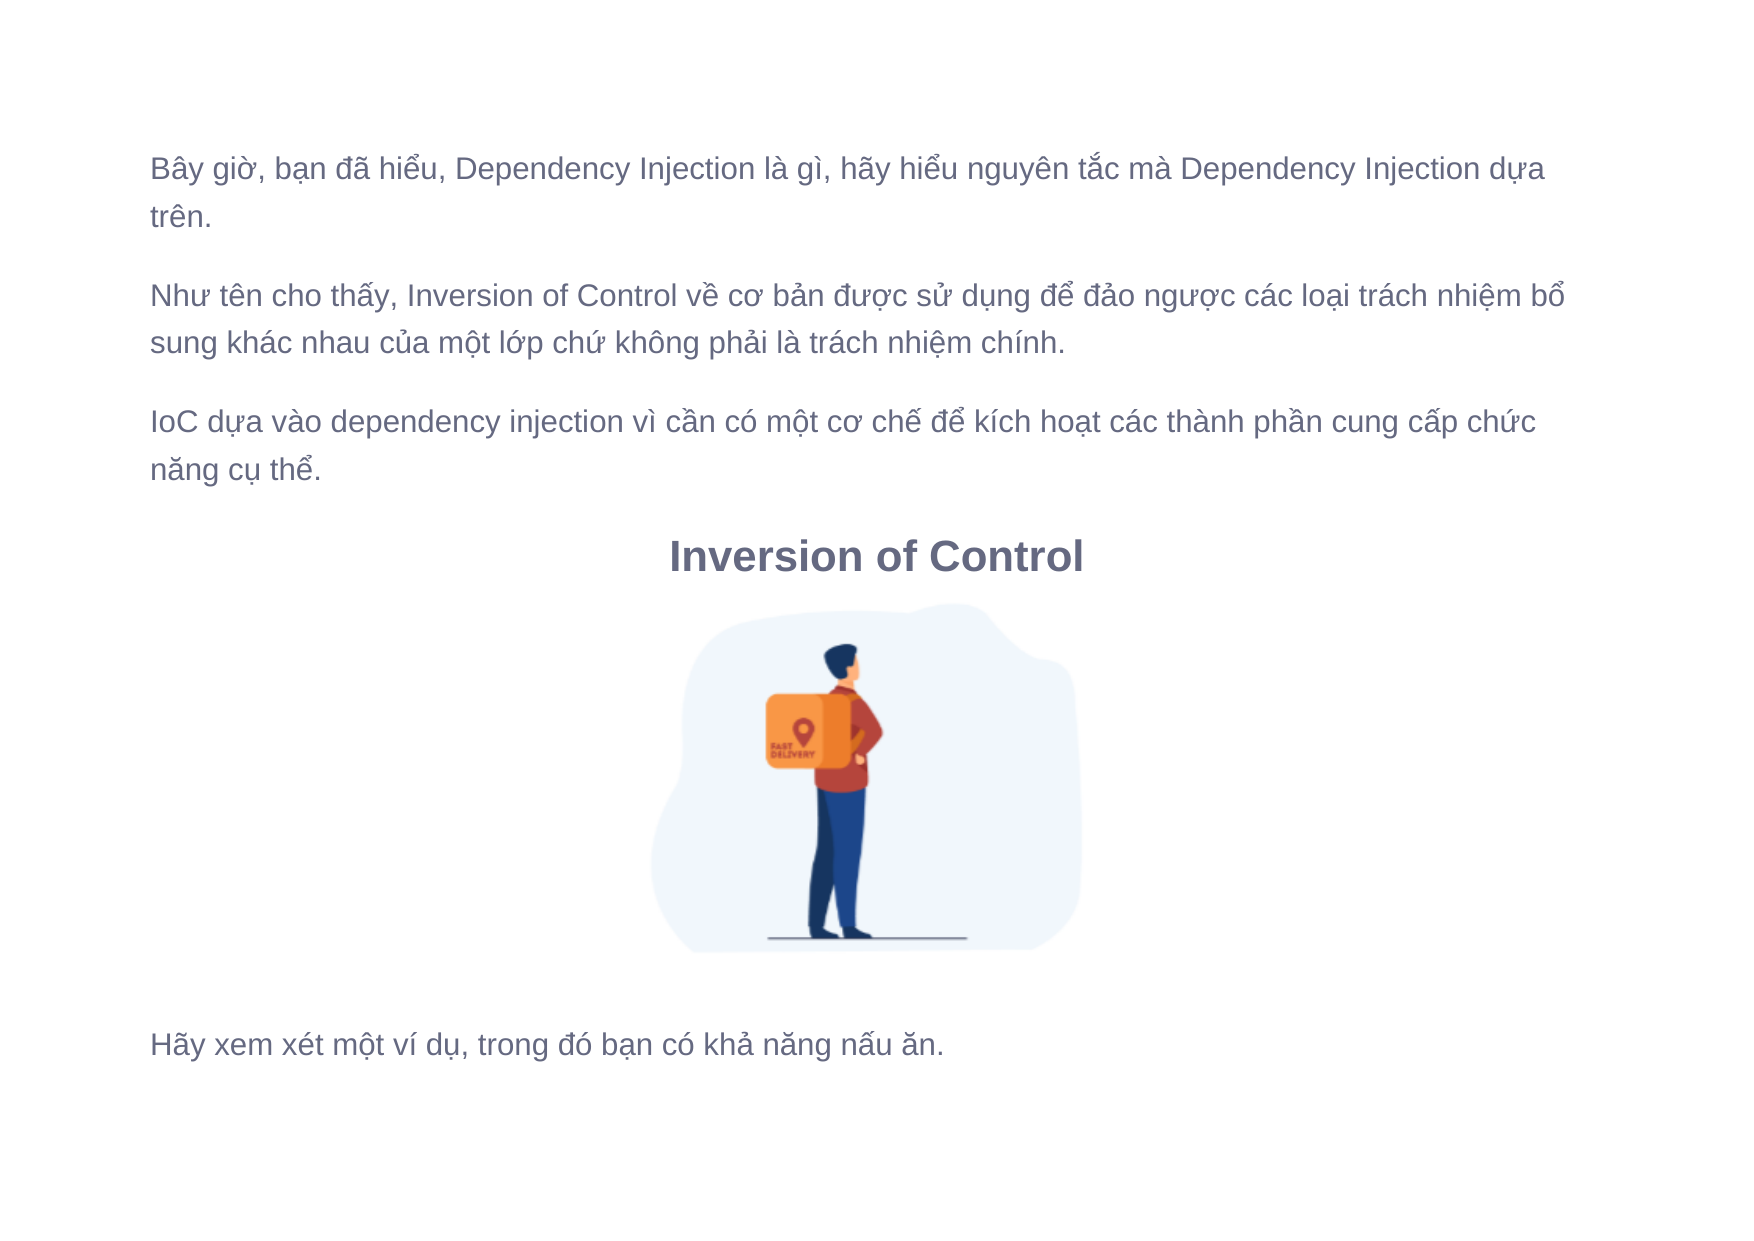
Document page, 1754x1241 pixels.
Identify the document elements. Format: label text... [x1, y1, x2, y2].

subtitle Bây giờ, bạn đã hiểu, Dependency Injection là gì, hãy hiểu nguyên tắc mà Dependency Injection dựa trên. [150, 150, 1604, 234]
picture [622, 592, 1132, 983]
subtitle Hãy xem xét một ví dụ, trong đó bạn có khả năng nấu ăn. [150, 1026, 1604, 1061]
subtitle Như tên cho thấy, Inversion of Control về cơ bản được sử dụng để đảo ngược các loại trách nhiệm bổ sung khác nhau của một lớp chứ không phải là trách nhiệm chính. [150, 277, 1604, 360]
subtitle IoC dựa vào dependency injection vì cần có một cơ chế để kích hoạt các thành phần cung cấp chức năng cụ thể. [150, 403, 1604, 487]
